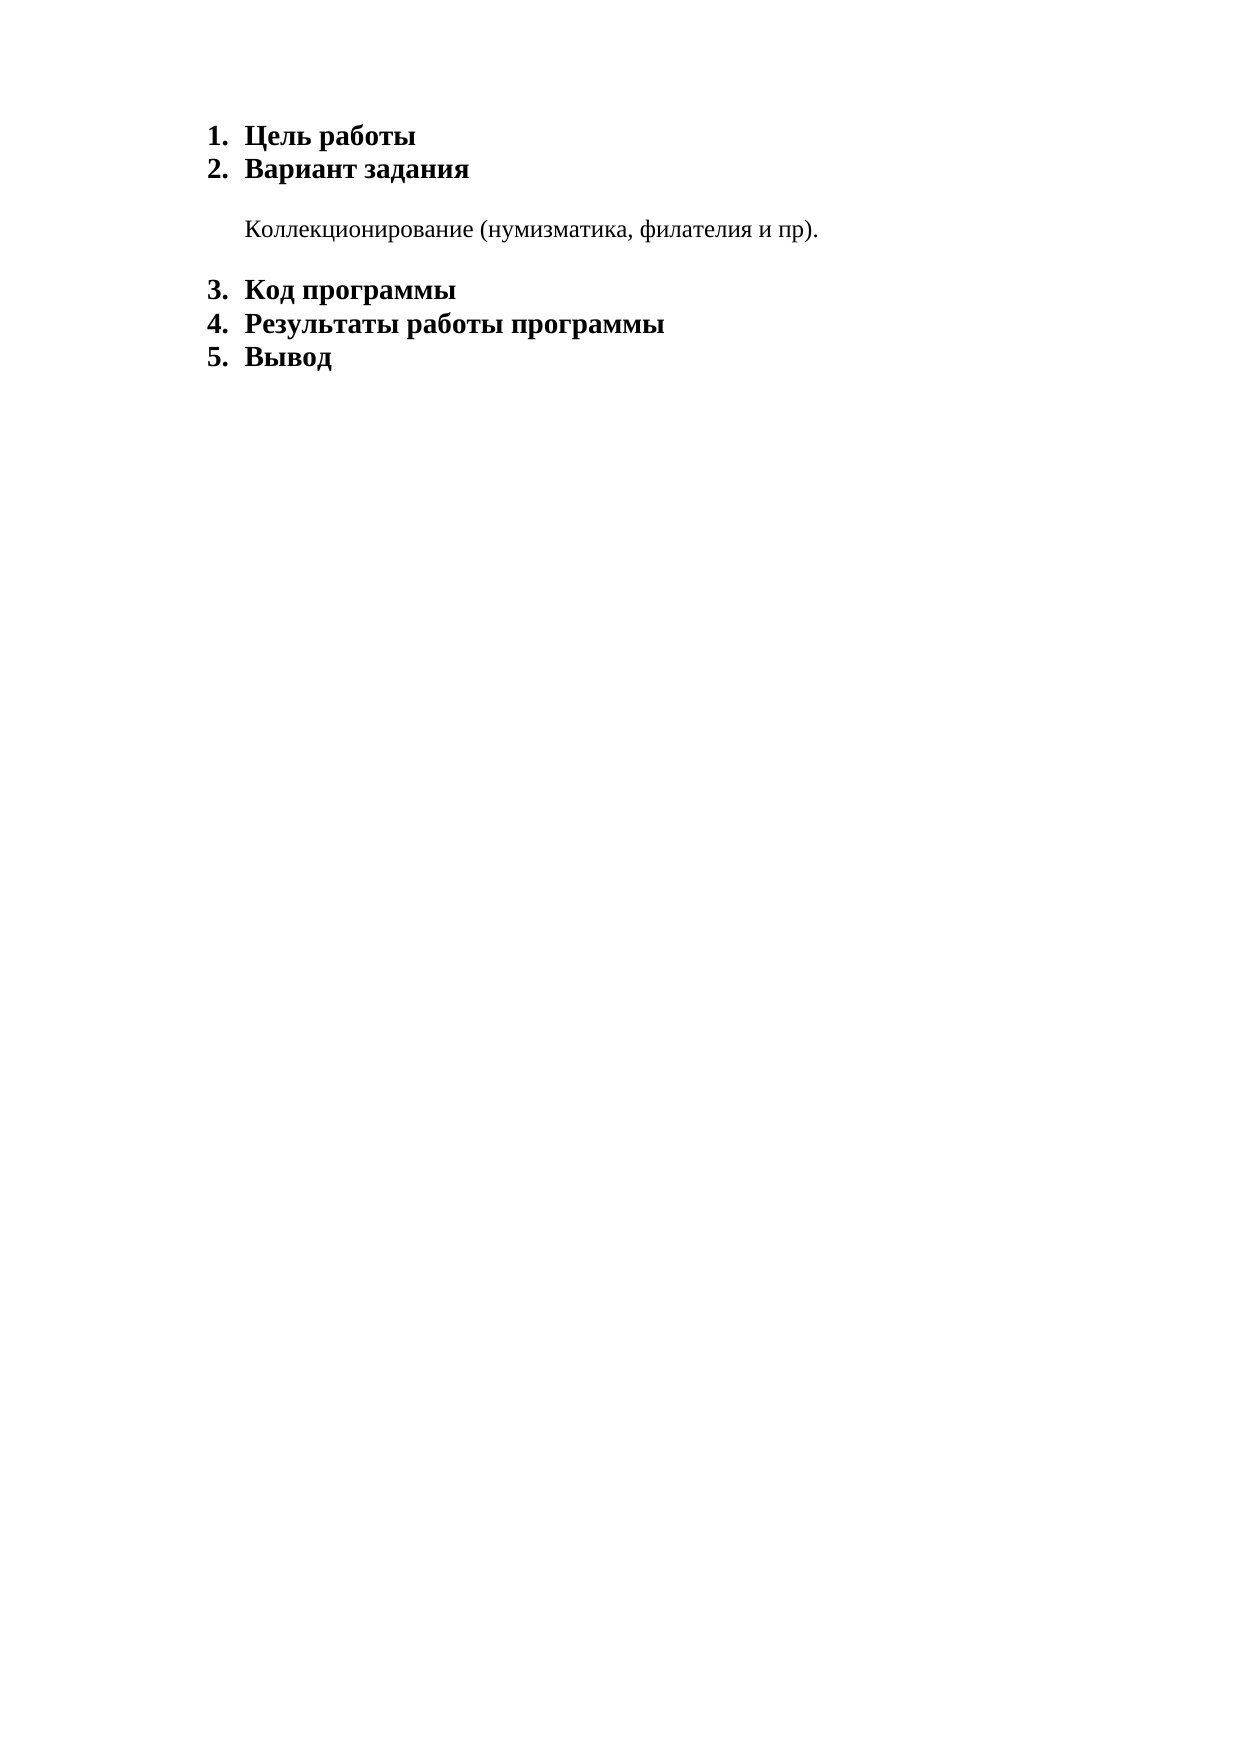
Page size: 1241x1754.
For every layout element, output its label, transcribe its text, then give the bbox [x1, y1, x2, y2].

list Вариант задания [207, 152, 1181, 185]
list Цель работы [207, 118, 1181, 152]
list Код программы [207, 272, 1181, 306]
list Результаты работы программы [207, 306, 1181, 339]
text Коллекционирование (нумизматика, филателия и пр). [244, 214, 1181, 243]
list Вывод [207, 339, 1181, 373]
